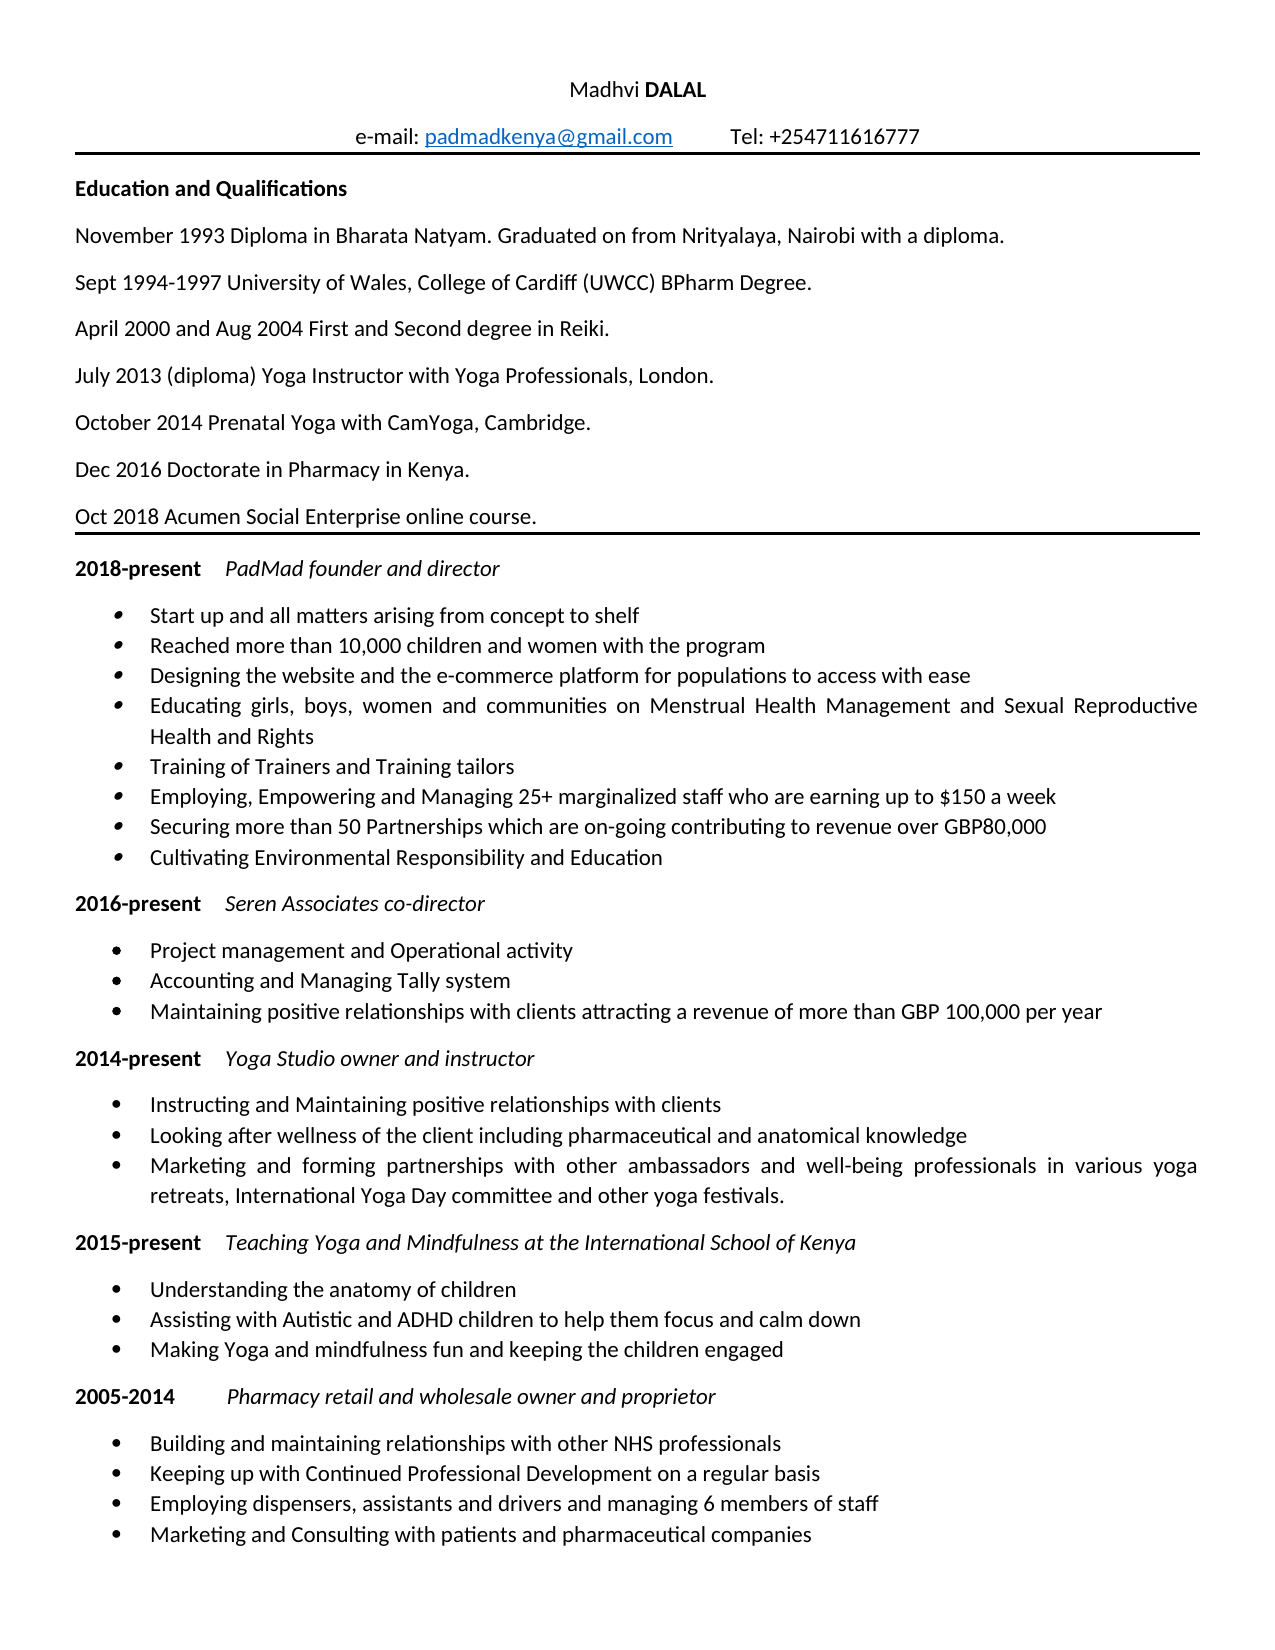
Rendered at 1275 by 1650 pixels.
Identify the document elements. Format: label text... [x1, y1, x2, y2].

list Understanding the anatomy of children [112, 1275, 1200, 1303]
text 2015-present Teaching Yoga and Mindfulness at the International School of Kenya [75, 1228, 1200, 1256]
list Project management and Operational activity [112, 936, 1200, 964]
list Building and maintaining relationships with other NHS professionals [112, 1429, 1200, 1457]
list Marketing and Consulting with patients and pharmaceutical companies [112, 1520, 1200, 1548]
list Instructing and Maintaining positive relationships with clients [112, 1091, 1200, 1119]
text 2014-present Yoga Studio owner and instructor [75, 1044, 1200, 1072]
text Sept 1994-1997 University of Wales, College of Cardiff (UWCC) BPharm Degree. [75, 268, 1200, 296]
list Employing, Empowering and Managing 25+ marginalized staff who are earning up to $150 a week [112, 782, 1200, 810]
text 2018-present PadMad founder and director [75, 554, 1200, 582]
text Oct 2018 Acumen Social Enterprise online course. [75, 502, 1200, 532]
text April 2000 and Aug 2004 First and Second degree in Reiki. [75, 314, 1200, 343]
list Keeping up with Continued Professional Development on a regular basis [112, 1459, 1200, 1487]
list Marketing and forming partnerships with other ambassadors and well-being professionals in various yoga retreats, International Yoga Day committee and other yoga festivals. [112, 1151, 1200, 1209]
text 2016-present Seren Associates co-director [75, 889, 1200, 918]
list Training of Trainers and Training tailors [112, 752, 1200, 780]
list Start up and all matters arising from concept to shelf [112, 601, 1200, 629]
list Employing dispensers, assistants and drivers and managing 6 members of staff [112, 1489, 1200, 1518]
list Assisting with Autistic and ADHD children to help them focus and calm down [112, 1305, 1200, 1333]
list Maintaining positive relationships with clients attracting a revenue of more than GBP 100,000 per year [112, 997, 1200, 1025]
list Educating girls, boys, women and communities on Menstrual Health Management and Sexual Reproductive Health and Rights [112, 692, 1200, 750]
list Cultivating Environmental Responsibility and Education [112, 843, 1200, 871]
text July 2013 (diploma) Yoga Instructor with Yoga Professionals, London. [75, 361, 1200, 389]
text Education and Qualifications [75, 174, 1200, 202]
list Making Yoga and mindfulness fun and keeping the children engaged [112, 1335, 1200, 1363]
text November 1993 Diploma in Bharata Natyam. Graduated on from Nrityalaya, Nairobi with a diploma. [75, 221, 1200, 249]
list Accounting and Managing Tally system [112, 967, 1200, 995]
text Madhvi DALAL [75, 75, 1200, 103]
list Designing the website and the e-commerce platform for populations to access with ease [112, 661, 1200, 689]
text 2005-2014 Pharmacy retail and wholesale owner and proprietor [75, 1382, 1200, 1410]
text e-mail: padmadkenya@gmail.com Tel: +254711616777 [75, 122, 1200, 152]
list Reached more than 10,000 children and women with the program [112, 631, 1200, 659]
text Dec 2016 Doctorate in Pharmacy in Kenya. [75, 455, 1200, 483]
list Looking after wellness of the client including pharmaceutical and anatomical knowledge [112, 1121, 1200, 1149]
text October 2014 Prenatal Yoga with CamYoga, Cambridge. [75, 408, 1200, 436]
list Securing more than 50 Partnerships which are on-going contributing to revenue over GBP80,000 [112, 812, 1200, 841]
